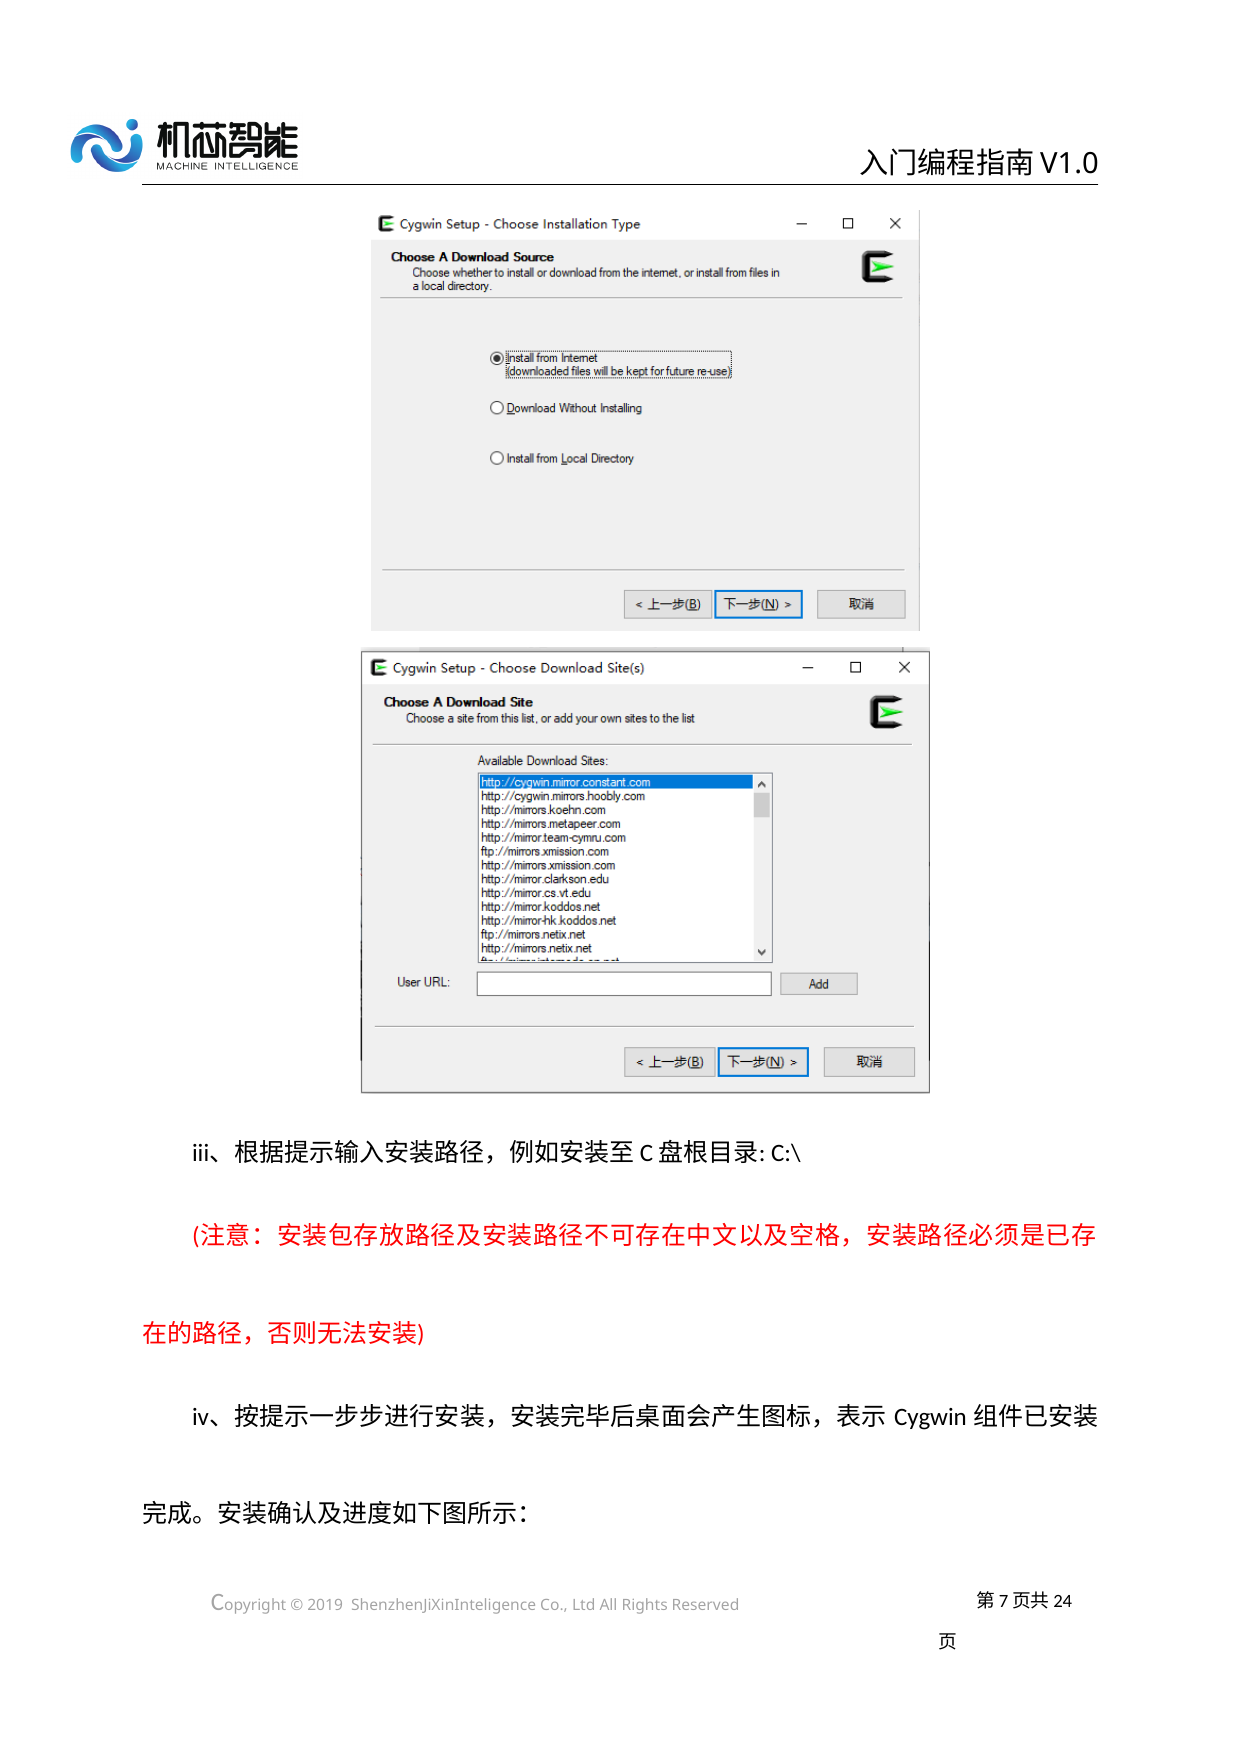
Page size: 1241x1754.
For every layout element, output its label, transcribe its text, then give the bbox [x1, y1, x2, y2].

text iii、根据提示输入安装路径，例如安装至 C 盘根目录: C:\ [142, 1118, 1098, 1183]
picture [360, 647, 930, 1094]
picture [371, 210, 920, 631]
picture [67, 112, 303, 179]
text (注意：安装包存放路径及安装路径不可存在中文以及空格，安装路径必须是已存在的路径，否则无法安装) [142, 1201, 1098, 1364]
text iv、按提示一步步进行安装，安装完毕后桌面会产生图标，表示 Cygwin 组件已安装完成。安装确认及进度如下图所示： [142, 1382, 1098, 1544]
